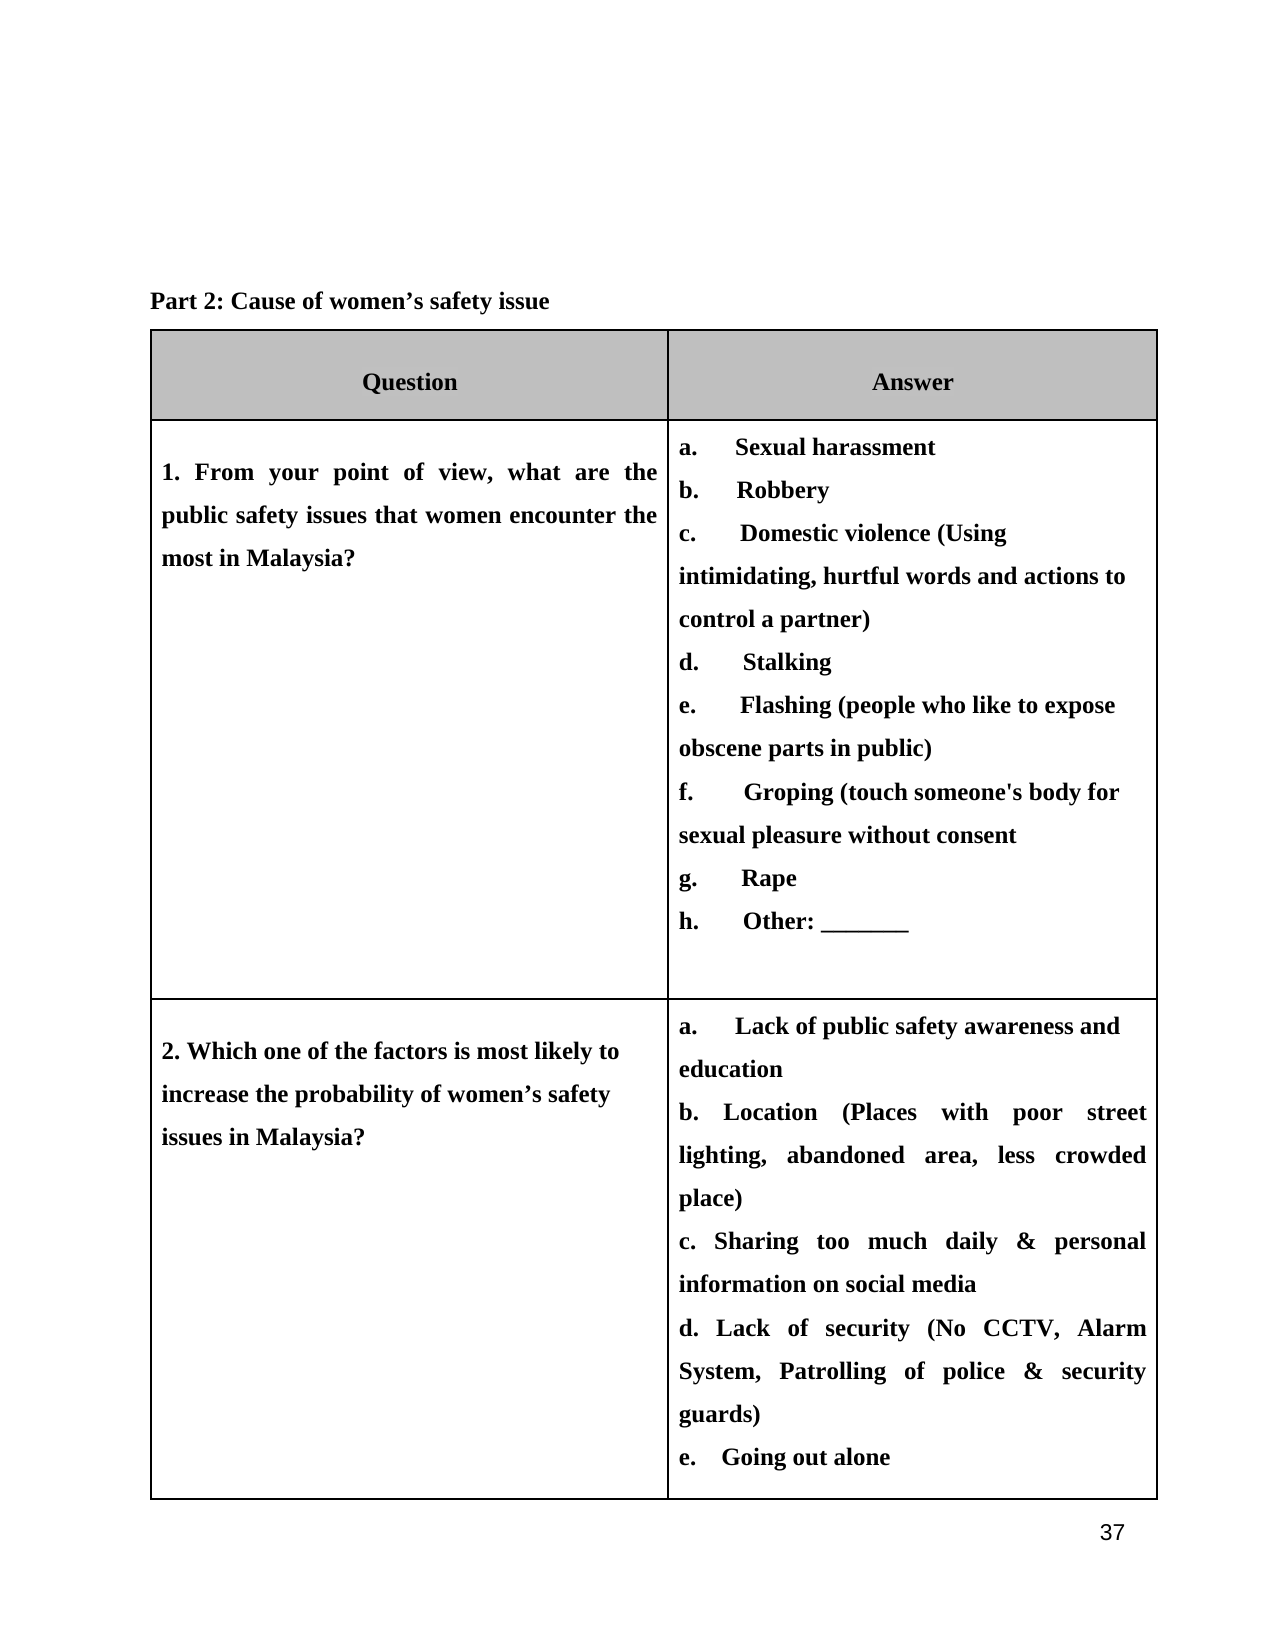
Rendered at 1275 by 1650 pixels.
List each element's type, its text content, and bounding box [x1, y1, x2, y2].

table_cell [669, 1000, 1156, 1498]
text Part 2: Cause of women’s safety issue [150, 286, 1125, 315]
table_header Question [152, 331, 667, 419]
table_cell 1. From your point of view, what are the public safety issues that women encounter the most in Malaysia? [152, 421, 667, 998]
table_cell a. Sexual harassment b. Robbery c. Domestic violence (Using intimidating, hurtful words and actions to control a partner) d. Stalking e. Flashing (people who like to expose obscene parts in public) f. Groping (touch someone's body for sexual pleasure without consent g. Rape h. Other: _______ [669, 421, 1156, 998]
table_header Answer [669, 331, 1156, 419]
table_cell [152, 1000, 667, 1498]
